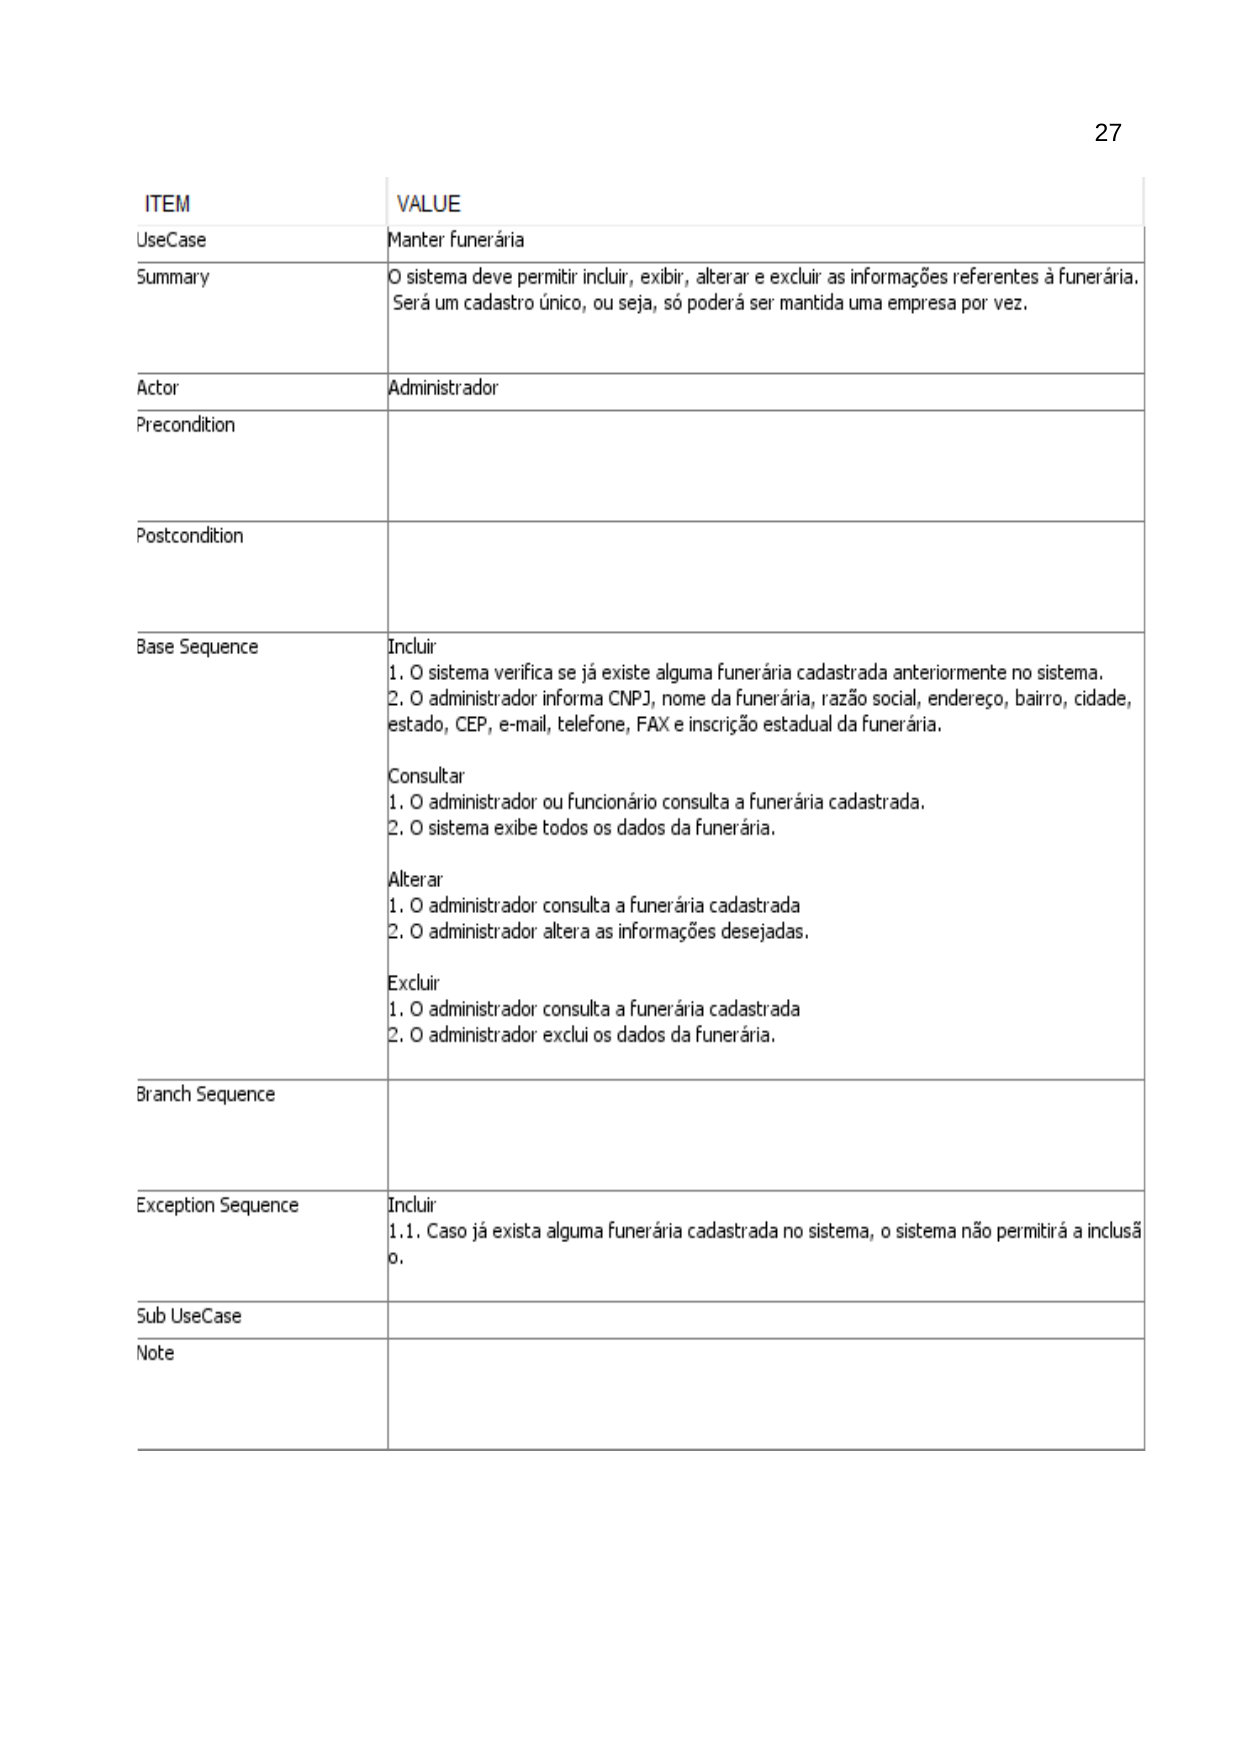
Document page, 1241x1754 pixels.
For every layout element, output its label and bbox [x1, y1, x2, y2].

picture [137, 177, 1146, 1451]
